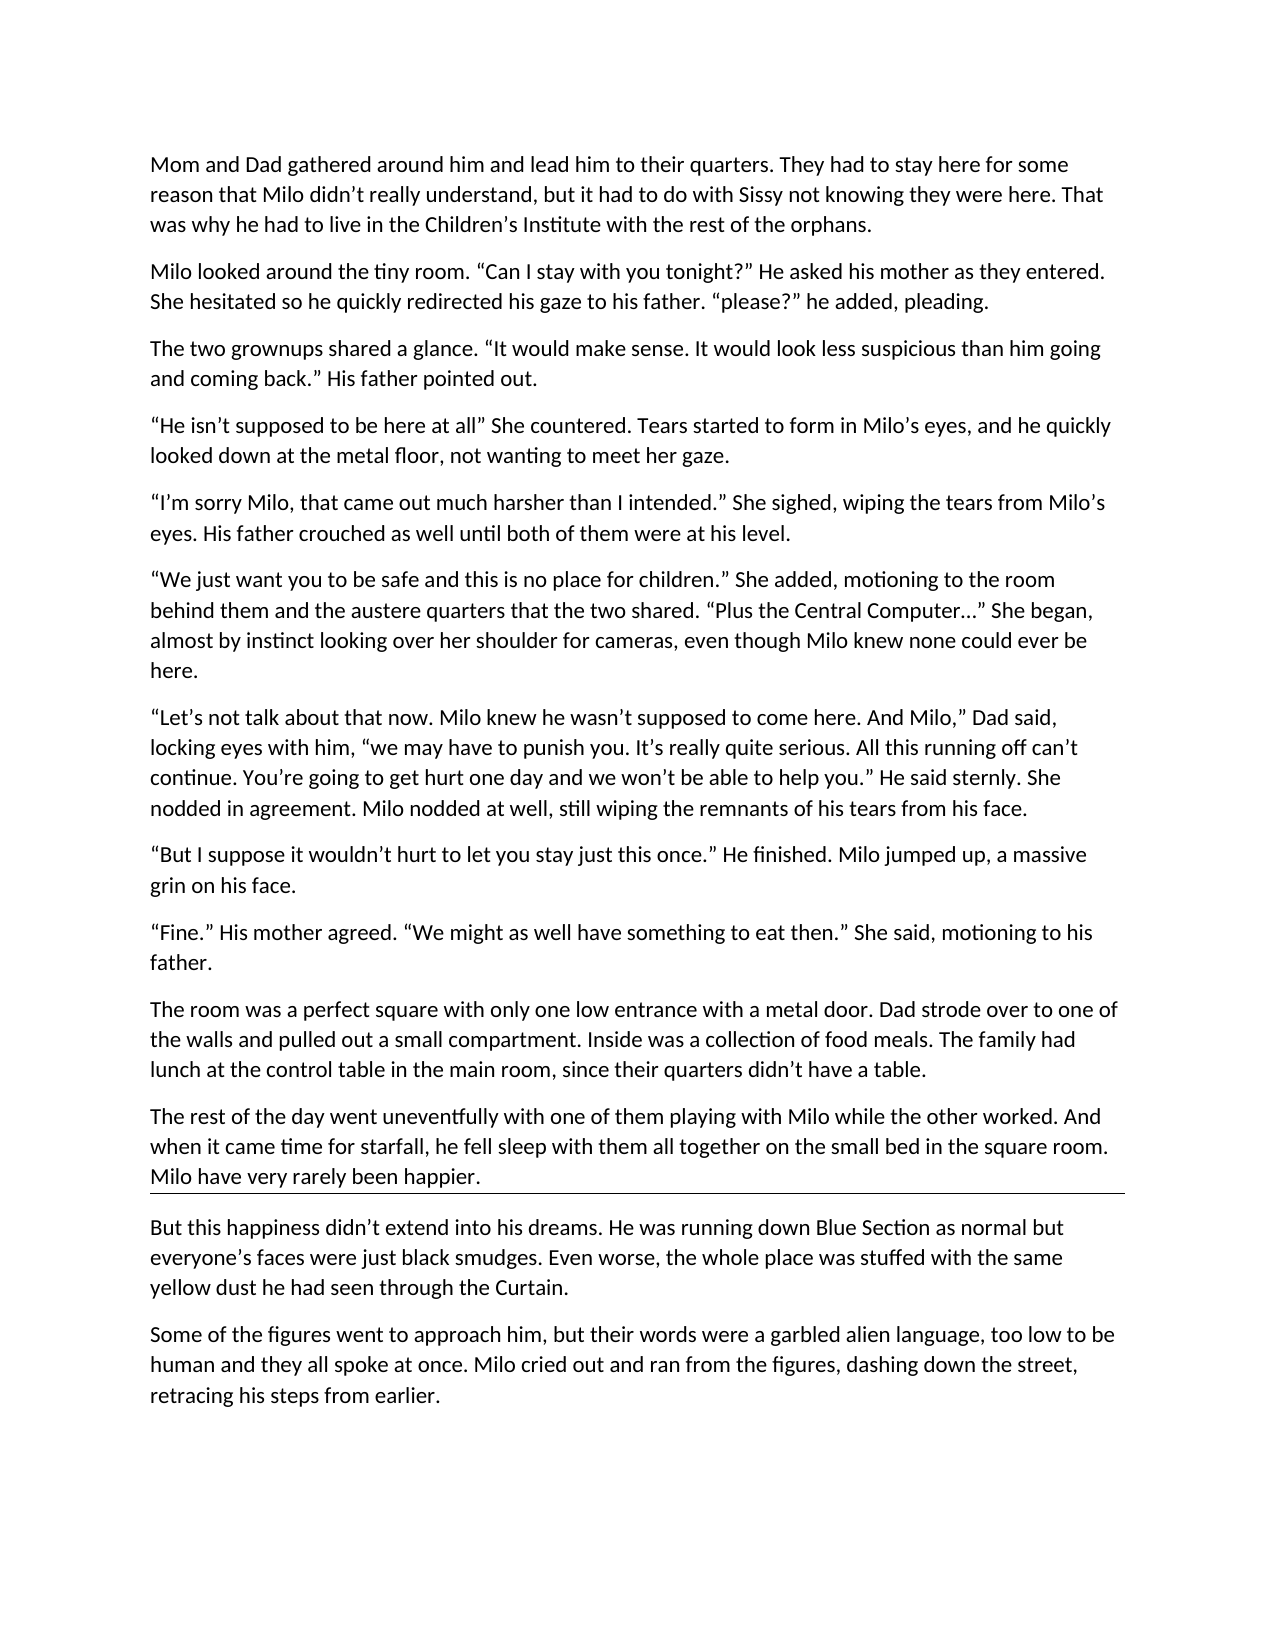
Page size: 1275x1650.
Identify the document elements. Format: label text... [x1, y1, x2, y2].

text “I’m sorry Milo, that came out much harsher than I intended.” She sighed, wiping the tears from Milo’s eyes. His father crouched as well until both of them were at his level. [150, 488, 1125, 547]
text “He isn’t supposed to be here at all” She countered. Tears started to form in Milo’s eyes, and he quickly looked down at the metal floor, not wanting to meet her gaze. [150, 411, 1125, 470]
text The two grownups shared a glance. “It would make sense. It would look less suspicious than him going and coming back.” His father pointed out. [150, 334, 1125, 393]
text “We just want you to be safe and this is no place for children.” She added, motioning to the room behind them and the austere quarters that the two shared. “Plus the Central Computer…” She began, almost by instinct looking over her shoulder for cameras, even though Milo knew none could ever be here. [150, 566, 1125, 684]
text The rest of the day went uneventfully with one of them playing with Milo while the other worked. And when it came time for starfall, he fell sleep with them all together on the small bed in the square room. Milo have very rarely been happier. [150, 1102, 1125, 1193]
text The room was a perfect square with only one low entrance with a metal door. Dad strode over to one of the walls and pulled out a small compartment. Inside was a collection of food meals. The family had lunch at the control table in the main room, since their quarters didn’t have a table. [150, 995, 1125, 1083]
text But this happiness didn’t extend into his dreams. He was running down Blue Section as normal but everyone’s faces were just black smudges. Even worse, the whole place was stuffed with the same yellow dust he had seen through the Curtain. [150, 1213, 1125, 1301]
text Milo looked around the tiny room. “Can I stay with you tonight?” He asked his mother as they entered. She hesitated so he quickly redirected his gaze to his father. “please?” he added, pleading. [150, 257, 1125, 316]
text Mom and Dad gathered around him and lead him to their quarters. They had to stay here for some reason that Milo didn’t really understand, but it had to do with Sissy not knowing they were here. That was why he had to live in the Children’s Institute with the rest of the orphans. [150, 150, 1125, 238]
text “Fine.” His mother agreed. “We might as well have something to eat then.” She said, motioning to his father. [150, 918, 1125, 976]
text “But I suppose it wouldn’t hurt to let you stay just this once.” He finished. Milo jumped up, a massive grin on his face. [150, 841, 1125, 899]
text Some of the figures went to approach him, but their words were a garbled alien language, too low to be human and they all spoke at once. Milo cried out and ran from the figures, dashing down the street, retracing his steps from earlier. [150, 1320, 1125, 1409]
text “Let’s not talk about that now. Milo knew he wasn’t supposed to come here. And Milo,” Dad said, locking eyes with him, “we may have to punish you. It’s really quite serious. All this running off can’t continue. You’re going to get hurt one day and we won’t be able to help you.” He said sternly. She nodded in agreement. Milo nodded at well, still wiping the remnants of his tears from his face. [150, 703, 1125, 822]
